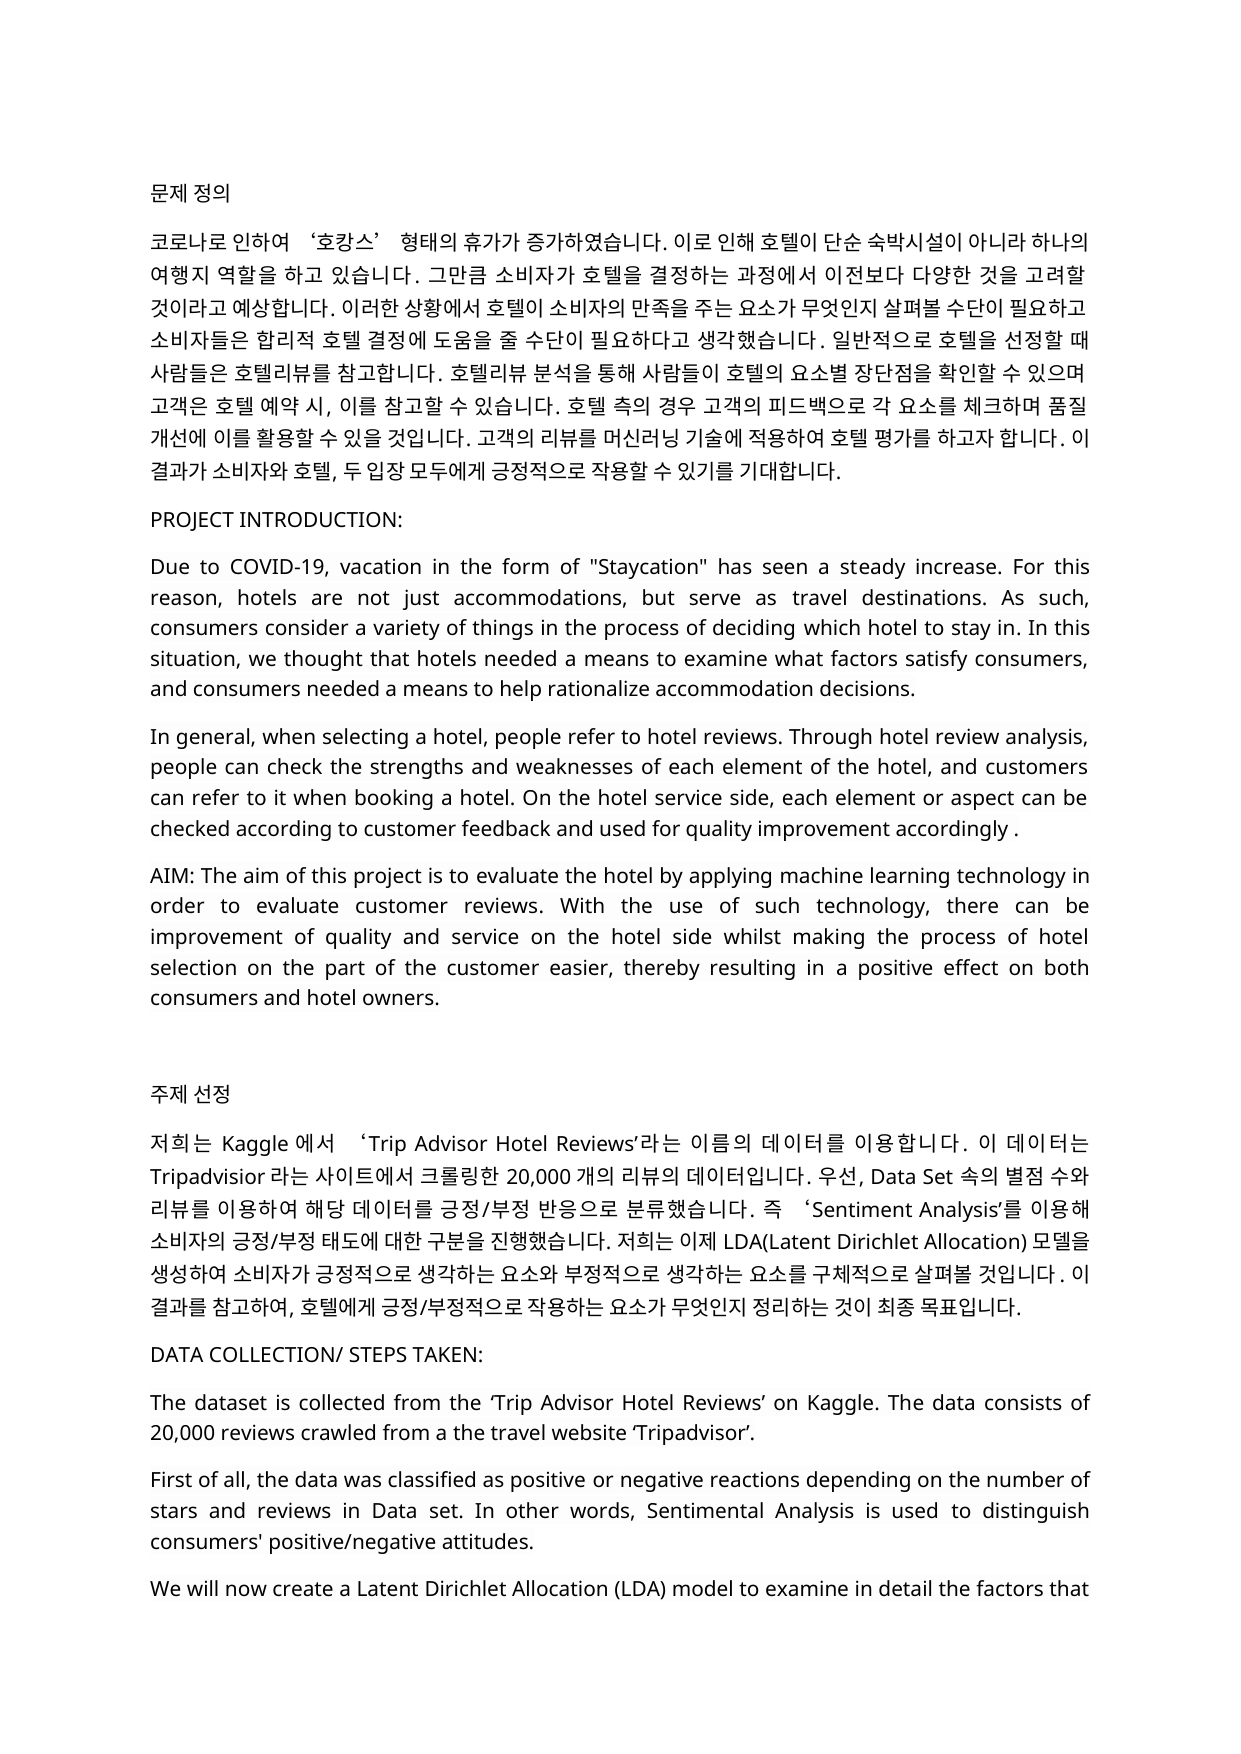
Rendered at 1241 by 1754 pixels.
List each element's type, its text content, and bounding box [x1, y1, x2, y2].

text AIM: The aim of this project is to evaluate the hotel by applying machine learning technology in order to evaluate customer reviews. With the use of such technology, there can be improvement of quality and service on the hotel side whilst making the process of hotel selection on the part of the customer easier, thereby resulting in a positive effect on both consumers and hotel owners. [150, 981, 1090, 1012]
text 저희는 Kaggle에서 ‘Trip Advisor Hotel Reviews’라는 이름의 데이터를 이용합니다. 이 데이터는 Tripadvisior라는 사이트에서 크롤링한 20,000개의 리뷰의 데이터입니다. 우선, Data Set 속의 별점 수와 리뷰를 이용하여 해당 데이터를 긍정/부정 반응으로 분류했습니다. 즉 ‘Sentiment Analysis’를 이용해 소비자의 긍정/부정 태도에 대한 구분을 진행했습니다. 저희는 이제 LDA(Latent Dirichlet Allocation) 모델을 생성하여 소비자가 긍정적으로 생각하는 요소와 부정적으로 생각하는 요소를 구체적으로 살펴볼 것입니다. 이 결과를 참고하여, 호텔에게 긍정/부정적으로 작용하는 요소가 무엇인지 정리하는 것이 최종 목표입니다. [150, 1127, 1090, 1321]
text DATA COLLECTION/ STEPS TAKEN: [150, 1340, 1090, 1369]
text Due to COVID-19, vacation in the form of "Staycation" has seen a steady increase. For this reason, hotels are not just accommodations, but serve as travel destinations. As such, consumers consider a variety of things in the process of deciding which hotel to stay in. In this situation, we thought that hotels needed a means to examine what factors satisfy consumers, and consumers needed a means to help rationalize accommodation decisions. [150, 672, 1090, 703]
text 코로나로 인하여 ‘호캉스’ 형태의 휴가가 증가하였습니다. 이로 인해 호텔이 단순 숙박시설이 아니라 하나의 여행지 역할을 하고 있습니다. 그만큼 소비자가 호텔을 결정하는 과정에서 이전보다 다양한 것을 고려할 것이라고 예상합니다. 이러한 상황에서 호텔이 소비자의 만족을 주는 요소가 무엇인지 살펴볼 수단이 필요하고 소비자들은 합리적 호텔 결정에 도움을 줄 수단이 필요하다고 생각했습니다. 일반적으로 호텔을 선정할 때 사람들은 호텔리뷰를 참고합니다. 호텔리뷰 분석을 통해 사람들이 호텔의 요소별 장단점을 확인할 수 있으며 고객은 호텔 예약 시, 이를 참고할 수 있습니다. 호텔 측의 경우 고객의 피드백으로 각 요소를 체크하며 품질 개선에 이를 활용할 수 있을 것입니다. 고객의 리뷰를 머신러닝 기술에 적용하여 호텔 평가를 하고자 합니다. 이 결과가 소비자와 호텔, 두 입장 모두에게 긍정적으로 작용할 수 있기를 기대합니다. [150, 226, 1090, 486]
text First of all, the data was classified as positive or negative reactions depending on the number of stars and reviews in Data set. In other words, Sentimental Analysis is used to distinguish consumers' positive/negative attitudes. [150, 1524, 1090, 1555]
text PROJECT INTRODUCTION: [150, 505, 1090, 533]
text The dataset is collected from the ‘Trip Advisor Hotel Reviews’ on Kaggle. The data consists of 20,000 reviews crawled from a the travel website ‘Tripadvisor’. [150, 1416, 1090, 1447]
text In general, when selecting a hotel, people refer to hotel reviews. Through hotel review analysis, people can check the strengths and weaknesses of each element of the hotel, and customers can refer to it when booking a hotel. On the hotel service side, each element or aspect can be checked according to customer feedback and used for quality improvement accordingly . [150, 812, 1090, 842]
text 주제 선정 [150, 1078, 1090, 1108]
text 문제 정의 [150, 177, 1090, 207]
